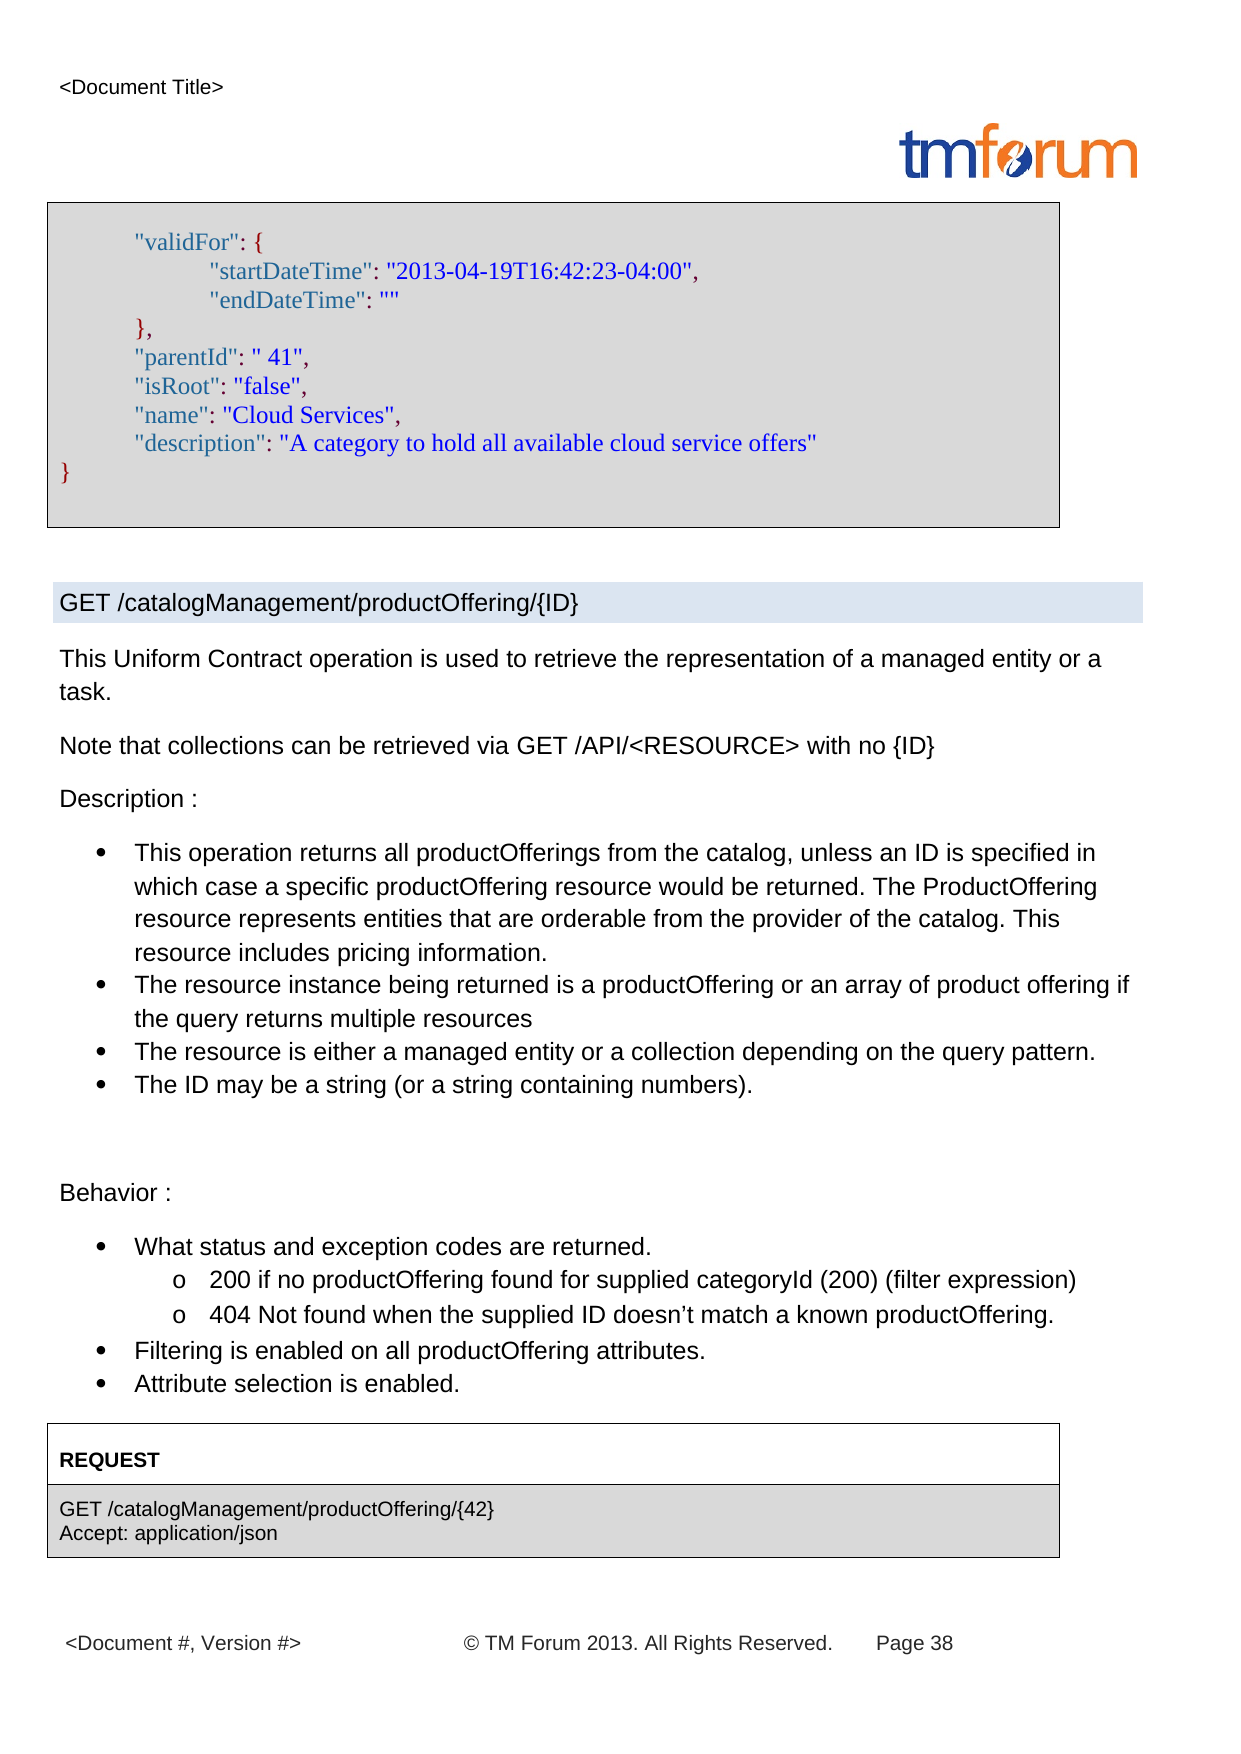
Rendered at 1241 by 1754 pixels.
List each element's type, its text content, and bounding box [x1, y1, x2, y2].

text Note that collections can be retrieved via GET /api/<RESOURCE> with no {ID} [59, 731, 1137, 759]
text Behavior : [59, 1178, 1137, 1206]
text This Uniform Contract operation is used to retrieve the representation of a managed entity or a task. [59, 644, 1137, 706]
list Attribute selection is enabled. [97, 1369, 1137, 1398]
list This operation returns all productOfferings from the catalog, unless an ID is specified in which case a specific productOffering resource would be returned. The ProductOffering resource represents entities that are orderable from the provider of the catalog. This resource includes pricing information. [97, 838, 1137, 966]
text Description : [59, 784, 1137, 813]
subtitle GET /catalogManagement/productOffering/{ID} [59, 588, 1137, 617]
list The resource instance being returned is a productOffering or an array of product offering if the query returns multiple resources [97, 971, 1137, 1032]
list The ID may be a string (or a string containing numbers). [97, 1070, 1137, 1099]
table_cell GET /catalogManagement/productOffering/{42} Accept: application/json [48, 1485, 1059, 1557]
list Filtering is enabled on all productOffering attributes. [97, 1336, 1137, 1364]
list What status and exception codes are returned. [97, 1231, 1137, 1260]
list The resource is either a managed entity or a collection depending on the query pattern. [97, 1037, 1137, 1066]
table_header REQUEST [48, 1424, 1059, 1484]
picture [899, 123, 1137, 178]
list 404 Not found when the supplied ID doesn’t match a known productOffering. [172, 1300, 1137, 1331]
list 200 if no productOffering found for supplied categoryId (200) (filter expression) [172, 1264, 1137, 1296]
